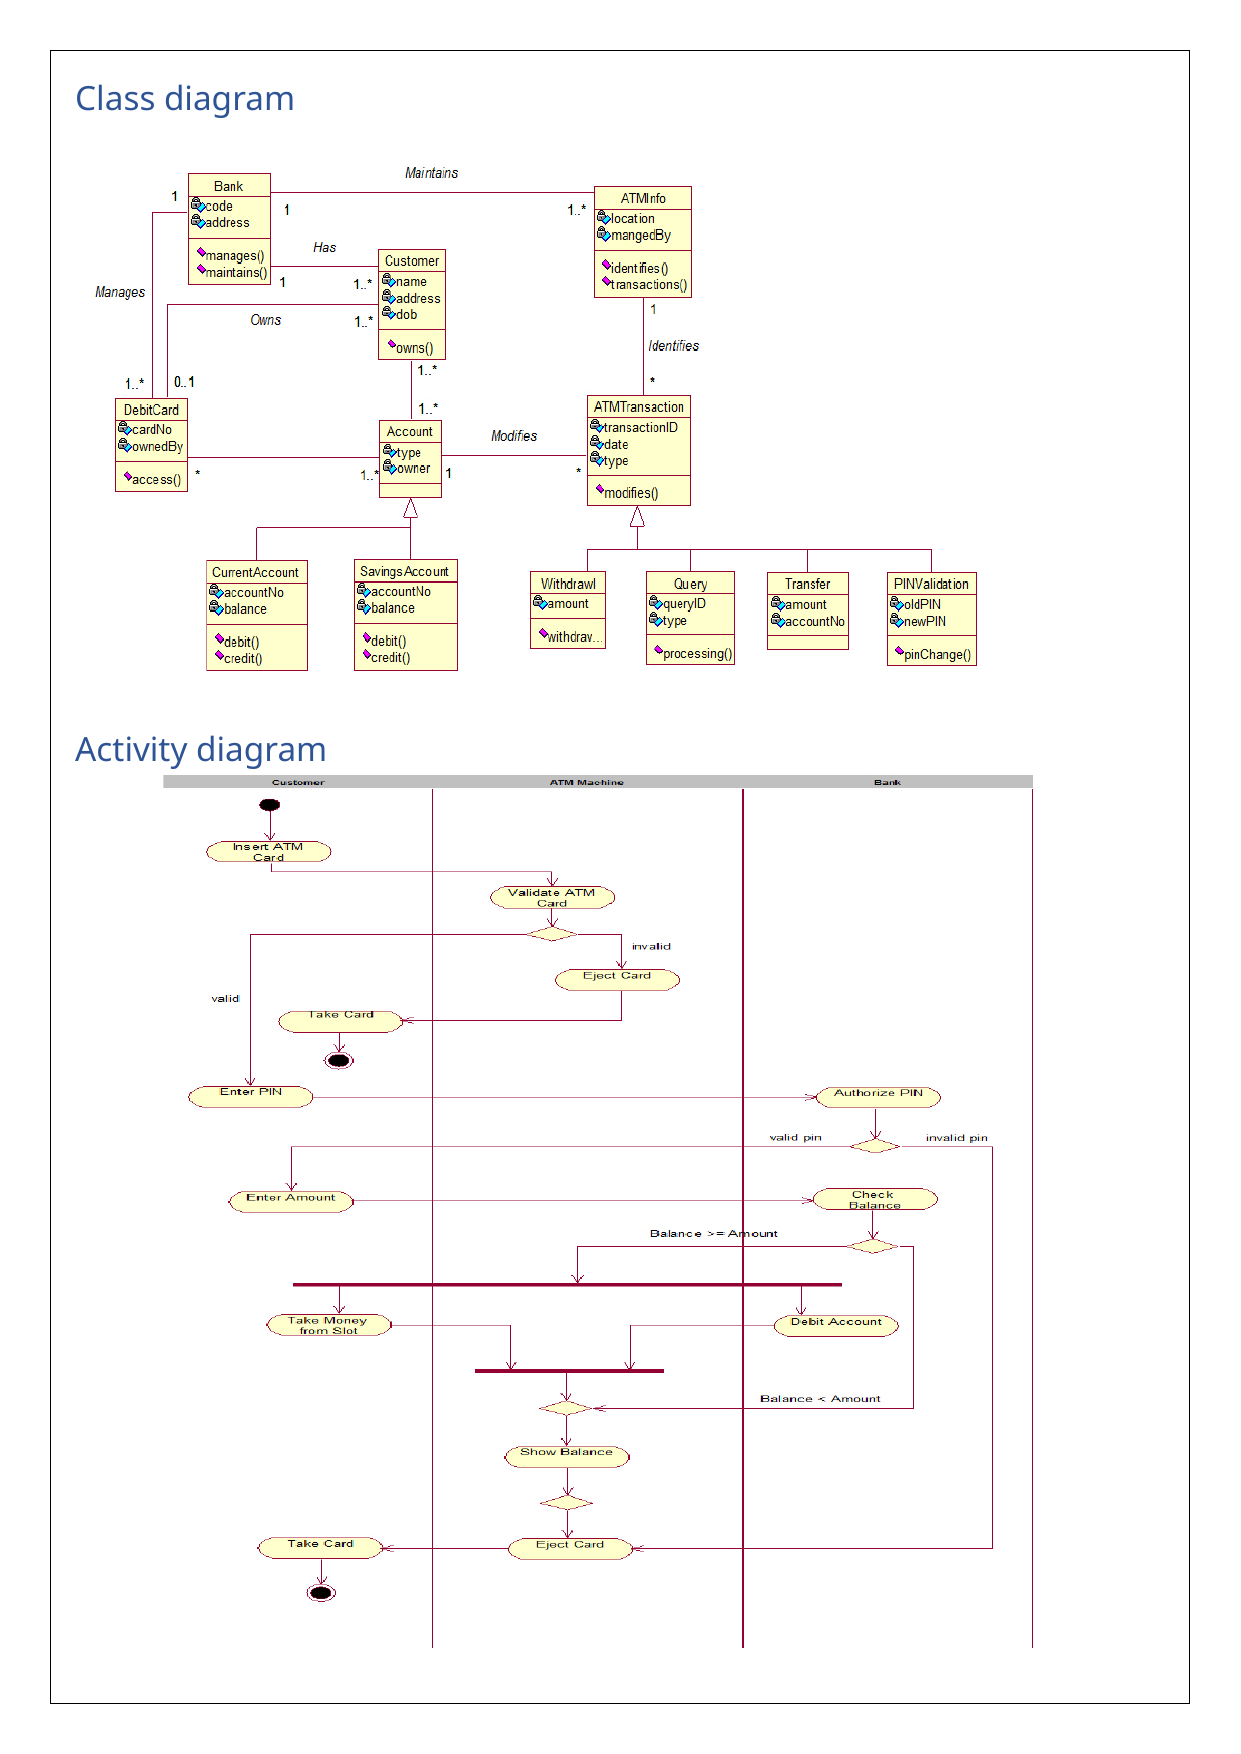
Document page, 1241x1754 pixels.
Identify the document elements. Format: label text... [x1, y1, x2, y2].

picture [163, 775, 1077, 1648]
subtitle Activity diagram [75, 726, 1165, 772]
subtitle Class diagram [75, 75, 1165, 120]
picture [75, 148, 1023, 698]
